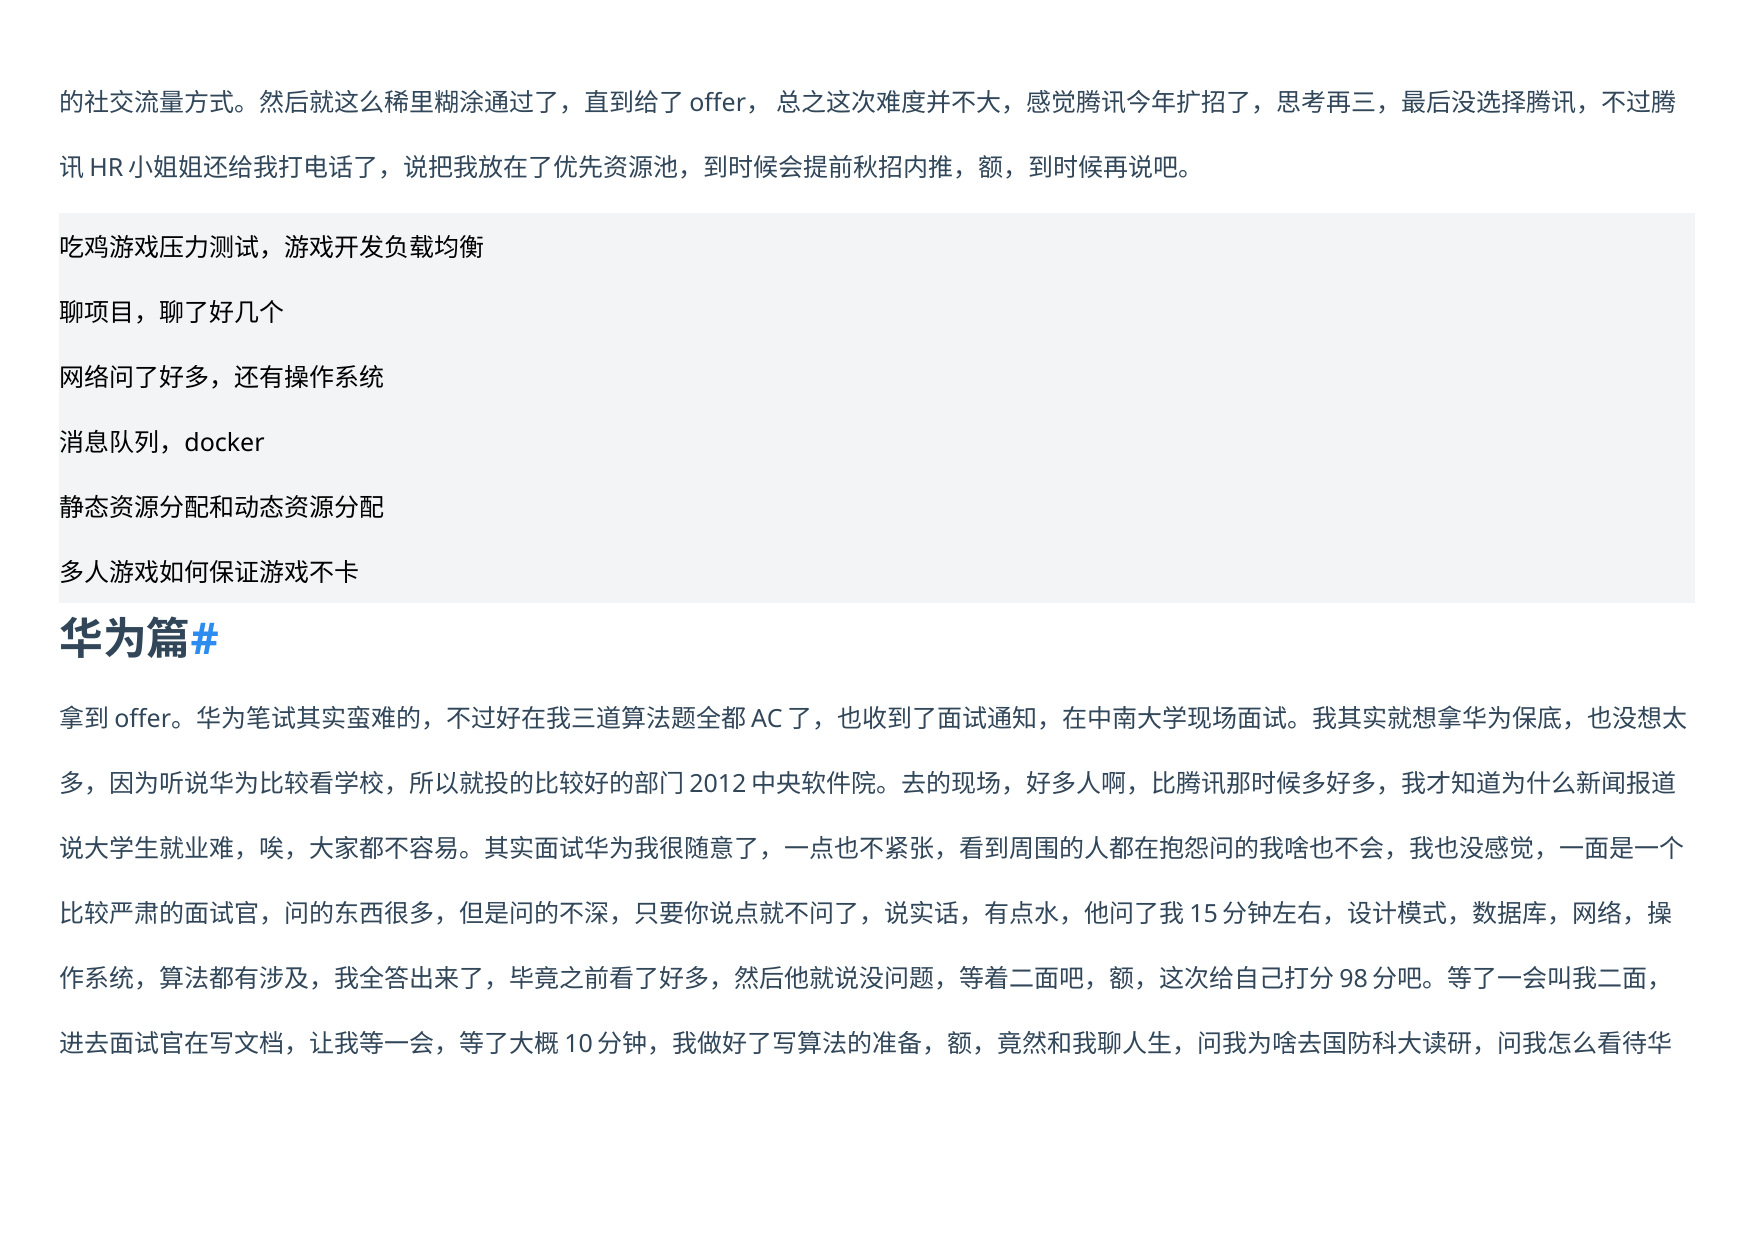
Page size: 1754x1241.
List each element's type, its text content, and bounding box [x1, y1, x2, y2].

text 华为篇# [59, 603, 1695, 668]
text 吃鸡游戏压力测试，游戏开发负载均衡 [59, 213, 1695, 278]
text 消息队列，docker [59, 408, 1695, 473]
text 静态资源分配和动态资源分配 [59, 473, 1695, 538]
text 聊项目，聊了好几个 [59, 278, 1695, 343]
text 网络问了好多，还有操作系统 [59, 343, 1695, 408]
text 多人游戏如何保证游戏不卡 [59, 538, 1695, 603]
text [59, 68, 1695, 198]
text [59, 684, 1695, 1074]
